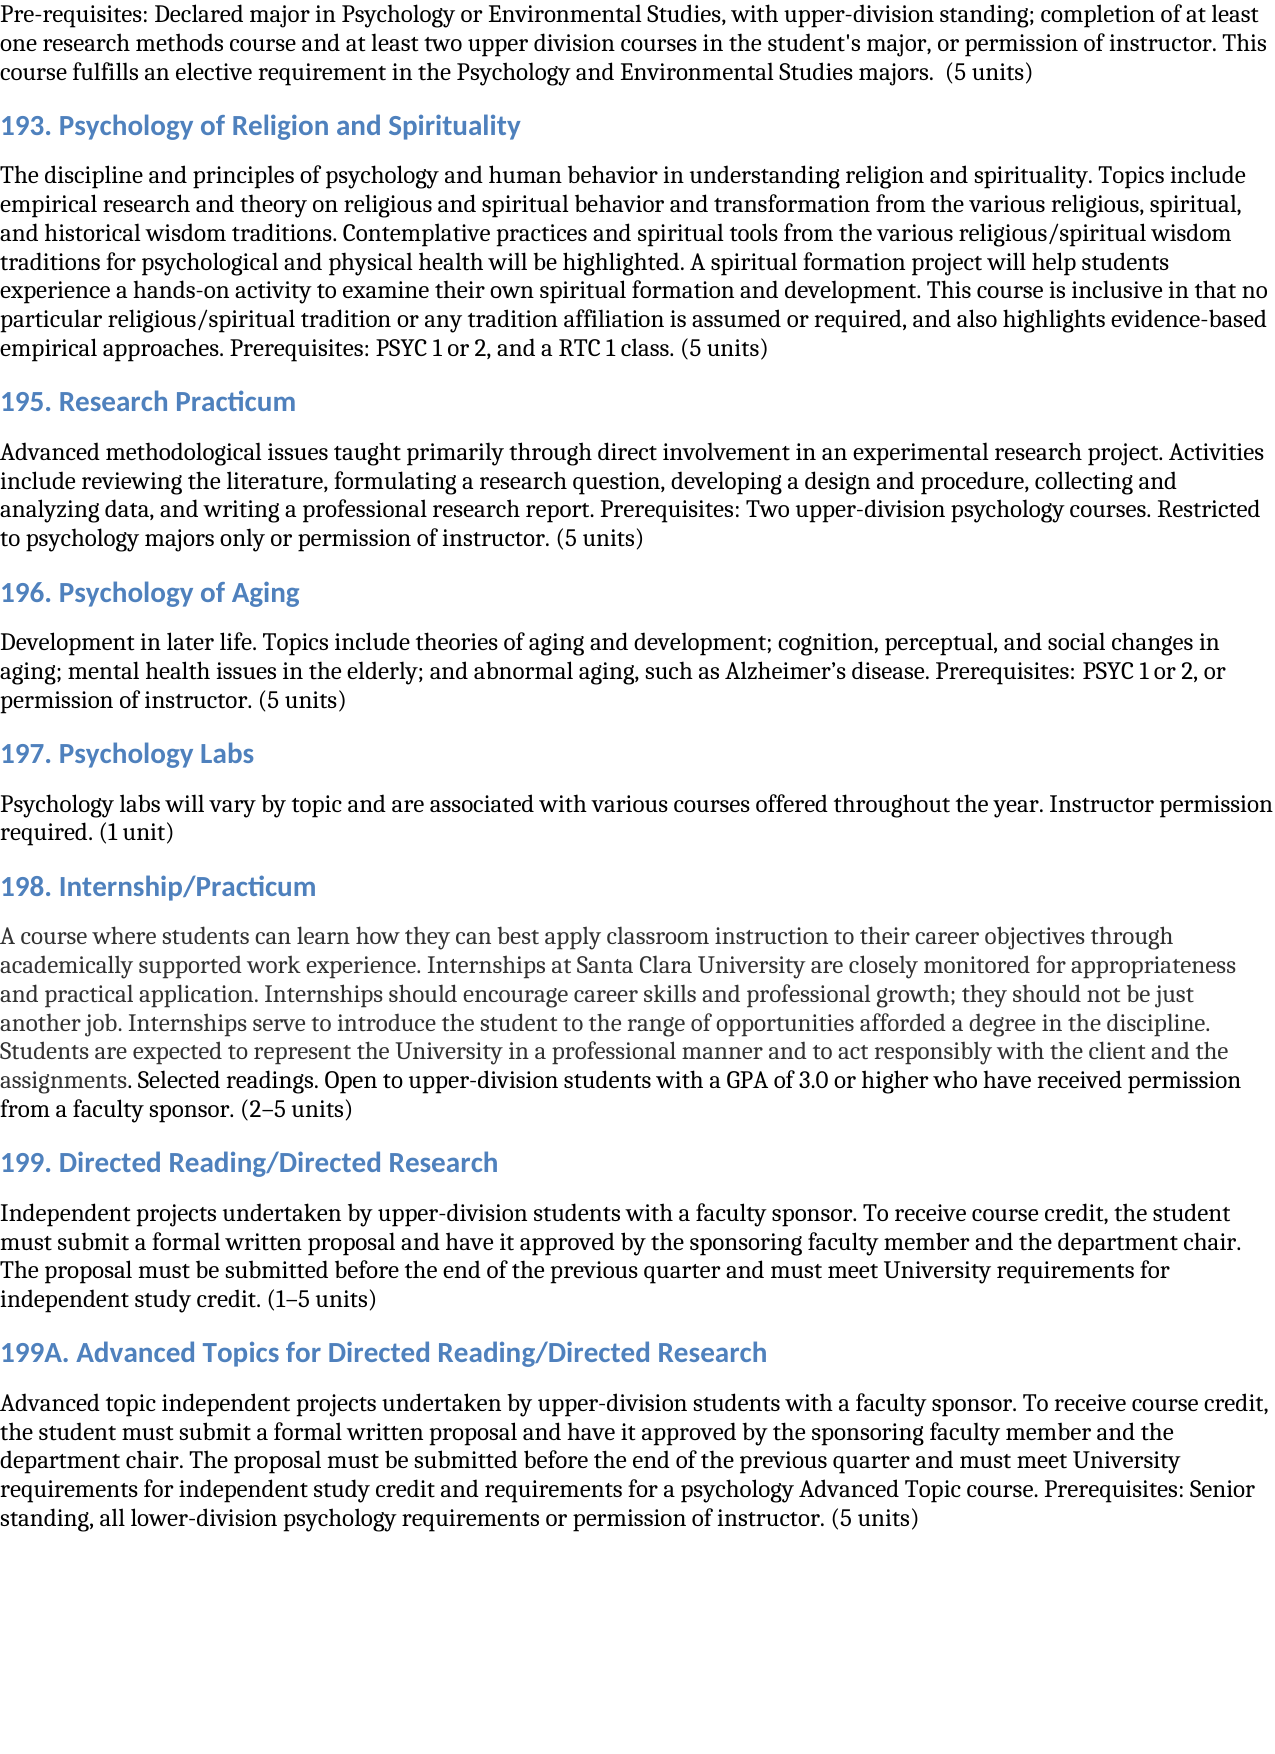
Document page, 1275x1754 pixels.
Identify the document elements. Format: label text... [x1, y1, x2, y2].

text Development in later life. Topics include theories of aging and development; cognition, perceptual, and social changes in aging; mental health issues in the elderly; and abnormal aging, such as Alzheimer’s disease. Prerequisites: PSYC 1 or 2, or permission of instructor. (5 units) [0, 628, 1275, 714]
subtitle 193. Psychology of Religion and Spirituality [0, 107, 1275, 143]
subtitle 198. Internship/Practicum [0, 868, 1275, 903]
text Advanced topic independent projects undertaken by upper-division students with a faculty sponsor. To receive course credit, the student must submit a formal written proposal and have it approved by the sponsoring faculty member and the department chair. The proposal must be submitted before the end of the previous quarter and must meet University requirements for independent study credit and requirements for a psychology Advanced Topic course. Prerequisites: Senior standing, all lower-division psychology requirements or permission of instructor. (5 units) [0, 1389, 1275, 1533]
text Pre-requisites: Declared major in Psychology or Environmental Studies, with upper-division standing; completion of at least one research methods course and at least two upper division courses in the student's major, or permission of instructor. This course fulfills an elective requirement in the Psychology and Environmental Studies majors. (5 units) [0, 0, 1275, 86]
text The discipline and principles of psychology and human behavior in understanding religion and spirituality. Topics include empirical research and theory on religious and spiritual behavior and transformation from the various religious, spiritual, and historical wisdom traditions. Contemplative practices and spiritual tools from the various religious/spiritual wisdom traditions for psychological and physical health will be highlighted. A spiritual formation project will help students experience a hands-on activity to examine their own spiritual formation and development. This course is inclusive in that no particular religious/spiritual tradition or any tradition affiliation is assumed or required, and also highlights evidence-based empirical approaches. Prerequisites: PSYC 1 or 2, and a RTC 1 class. (5 units) [0, 161, 1275, 363]
text A course where students can learn how they can best apply classroom instruction to their career objectives through academically supported work experience. Internships at Santa Clara University are closely monitored for appropriateness and practical application. Internships should encourage career skills and professional growth; they should not be just another job. Internships serve to introduce the student to the range of opportunities afforded a degree in the discipline. Students are expected to represent the University in a professional manner and to act responsibly with the client and the assignments. Selected readings. Open to upper-division students with a GPA of 3.0 or higher who have received permission from a faculty sponsor. (2–5 units) [0, 922, 1275, 1123]
subtitle 199A. Advanced Topics for Directed Reading/Directed Research [0, 1334, 1275, 1370]
subtitle 195. Research Practicum [0, 383, 1275, 419]
text Psychology labs will vary by topic and are associated with various courses offered throughout the year. Instructor permission required. (1 unit) [0, 789, 1275, 847]
subtitle 197. Psychology Labs [0, 735, 1275, 771]
text Independent projects undertaken by upper-division students with a faculty sponsor. To receive course credit, the student must submit a formal written proposal and have it approved by the sponsoring faculty member and the department chair. The proposal must be submitted before the end of the previous quarter and must meet University requirements for independent study credit. (1–5 units) [0, 1199, 1275, 1314]
subtitle 199. Directed Reading/Directed Research [0, 1144, 1275, 1180]
text Advanced methodological issues taught primarily through direct involvement in an experimental research project. Activities include reviewing the literature, formulating a research question, developing a design and procedure, collecting and analyzing data, and writing a professional research report. Prerequisites: Two upper-division psychology courses. Restricted to psychology majors only or permission of instructor. (5 units) [0, 438, 1275, 553]
subtitle 196. Psychology of Aging [0, 574, 1275, 609]
